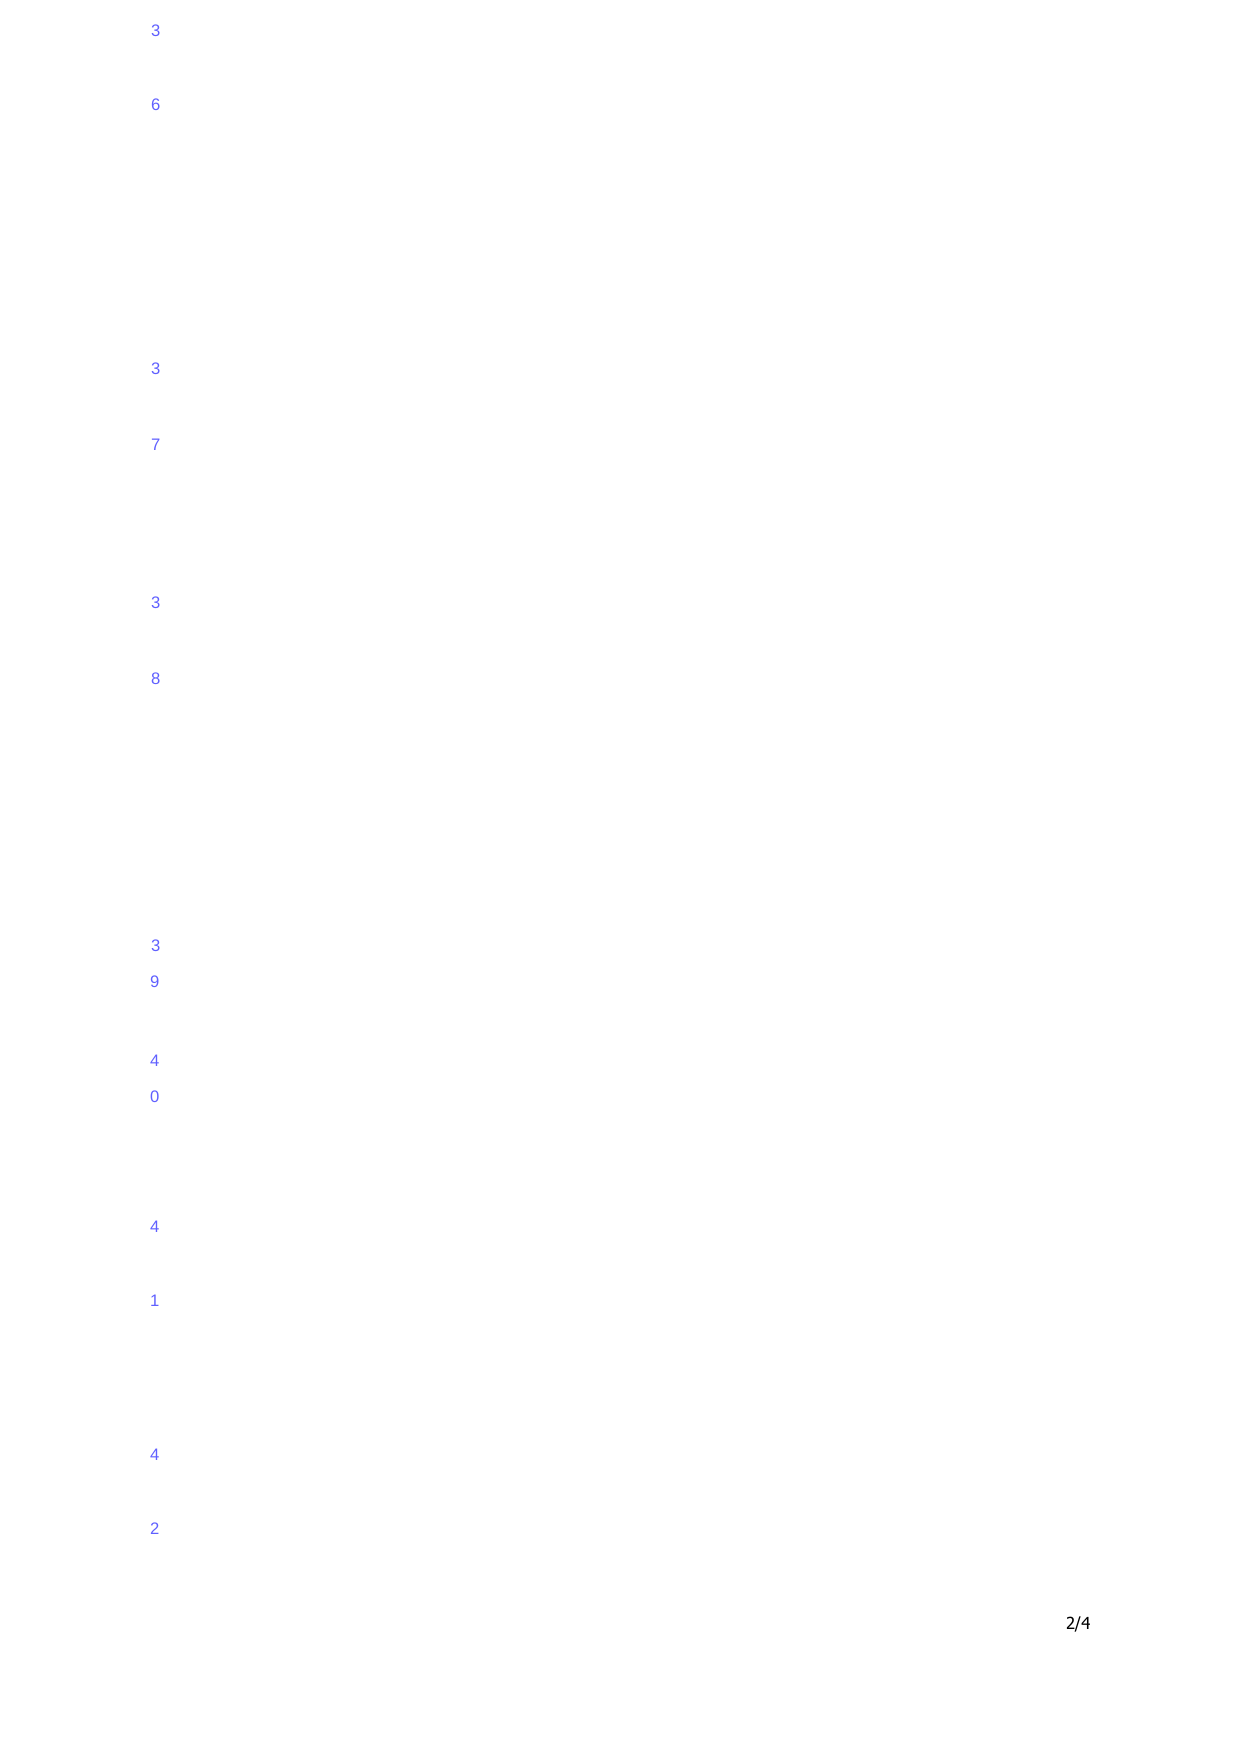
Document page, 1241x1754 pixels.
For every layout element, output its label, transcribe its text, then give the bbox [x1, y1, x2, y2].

text 2/4 [150, 1613, 1090, 1633]
